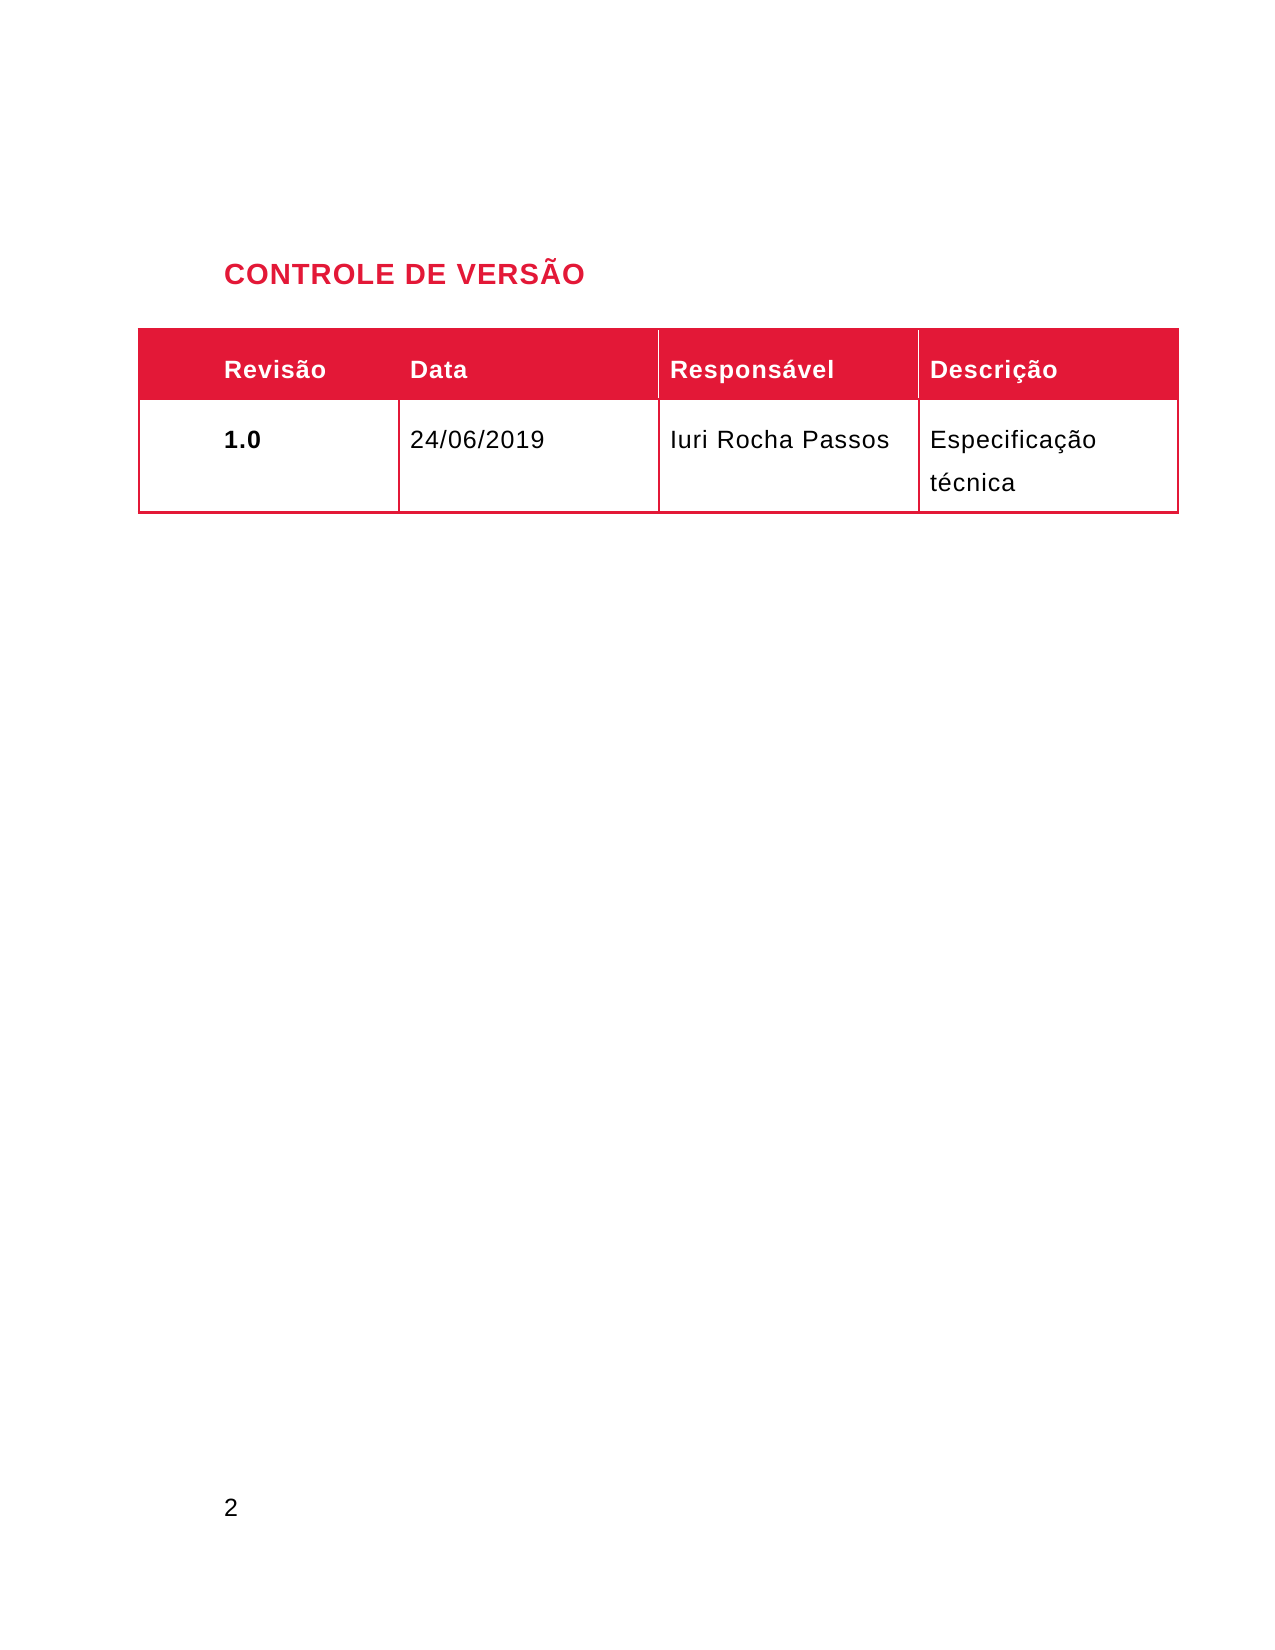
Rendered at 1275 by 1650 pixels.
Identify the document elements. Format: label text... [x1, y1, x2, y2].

subtitle CONTROLE DE VERSÃO [150, 257, 1125, 291]
table_cell 1.0 [140, 400, 398, 511]
table_header Data [399, 330, 658, 398]
table_cell Especificação técnica [920, 400, 1177, 511]
table_header Revisão [140, 330, 399, 398]
table_cell Iuri Rocha Passos [660, 400, 918, 511]
table_header Descrição [919, 330, 1177, 398]
table_header Responsável [659, 330, 918, 398]
table_cell 24/06/2019 [400, 400, 658, 511]
